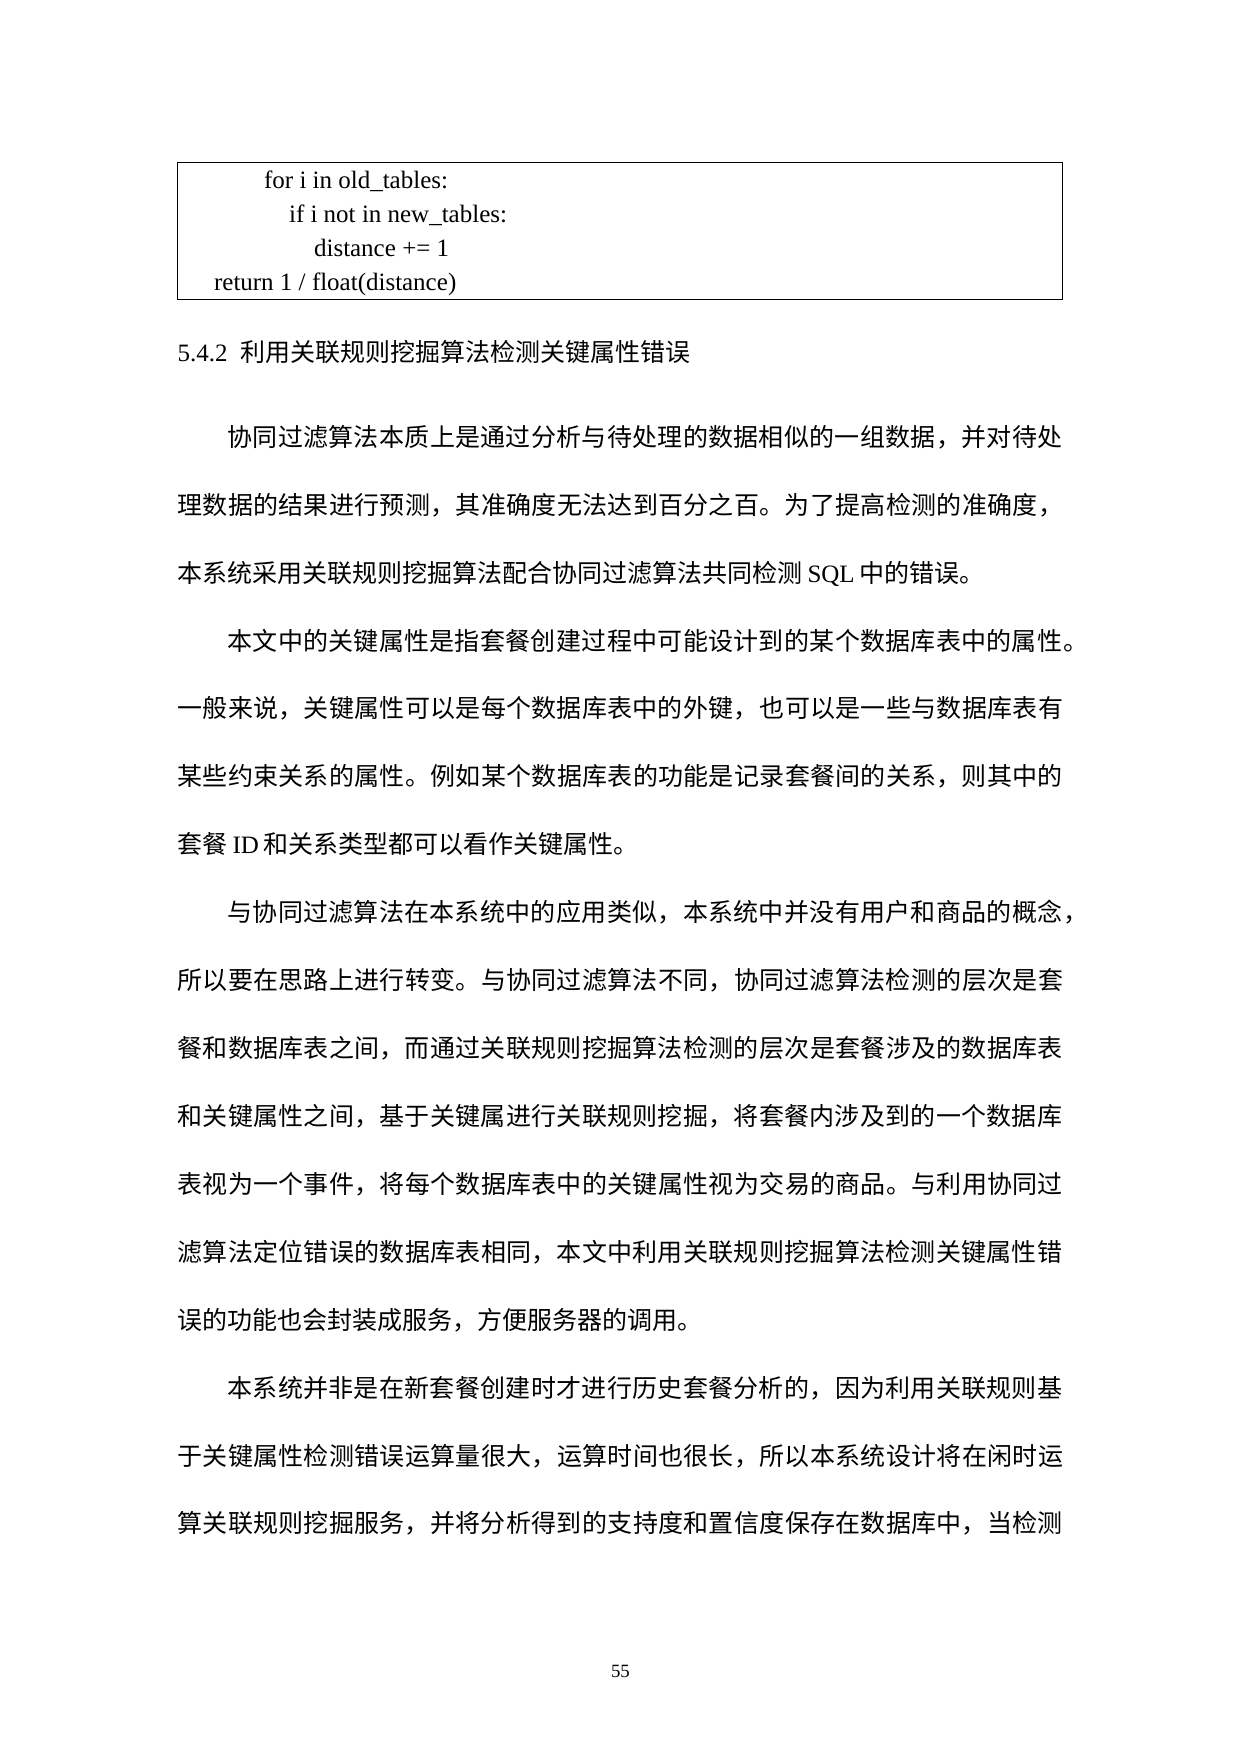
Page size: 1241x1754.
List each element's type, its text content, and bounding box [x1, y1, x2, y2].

text 本文中的关键属性是指套餐创建过程中可能设计到的某个数据库表中的属性。一般来说，关键属性可以是每个数据库表中的外键，也可以是一些与数据库表有某些约束关系的属性。例如某个数据库表的功能是记录套餐间的关系，则其中的套餐ID和关系类型都可以看作关键属性。 [177, 605, 1063, 877]
subtitle 利用关联规则挖掘算法检测关键属性错误 [177, 317, 1063, 384]
text 与协同过滤算法在本系统中的应用类似，本系统中并没有用户和商品的概念，所以要在思路上进行转变。与协同过滤算法不同，协同过滤算法检测的层次是套餐和数据库表之间，而通过关联规则挖掘算法检测的层次是套餐涉及的数据库表和关键属性之间，基于关键属进行关联规则挖掘，将套餐内涉及到的一个数据库表视为一个事件，将每个数据库表中的关键属性视为交易的商品。与利用协同过滤算法定位错误的数据库表相同，本文中利用关联规则挖掘算法检测关键属性错误的功能也会封装成服务，方便服务器的调用。 [177, 877, 1063, 1352]
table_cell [178, 163, 1062, 298]
text 协同过滤算法本质上是通过分析与待处理的数据相似的一组数据，并对待处理数据的结果进行预测，其准确度无法达到百分之百。为了提高检测的准确度，本系统采用关联规则挖掘算法配合协同过滤算法共同检测SQL中的错误。 [177, 401, 1063, 605]
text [177, 1352, 1063, 1556]
